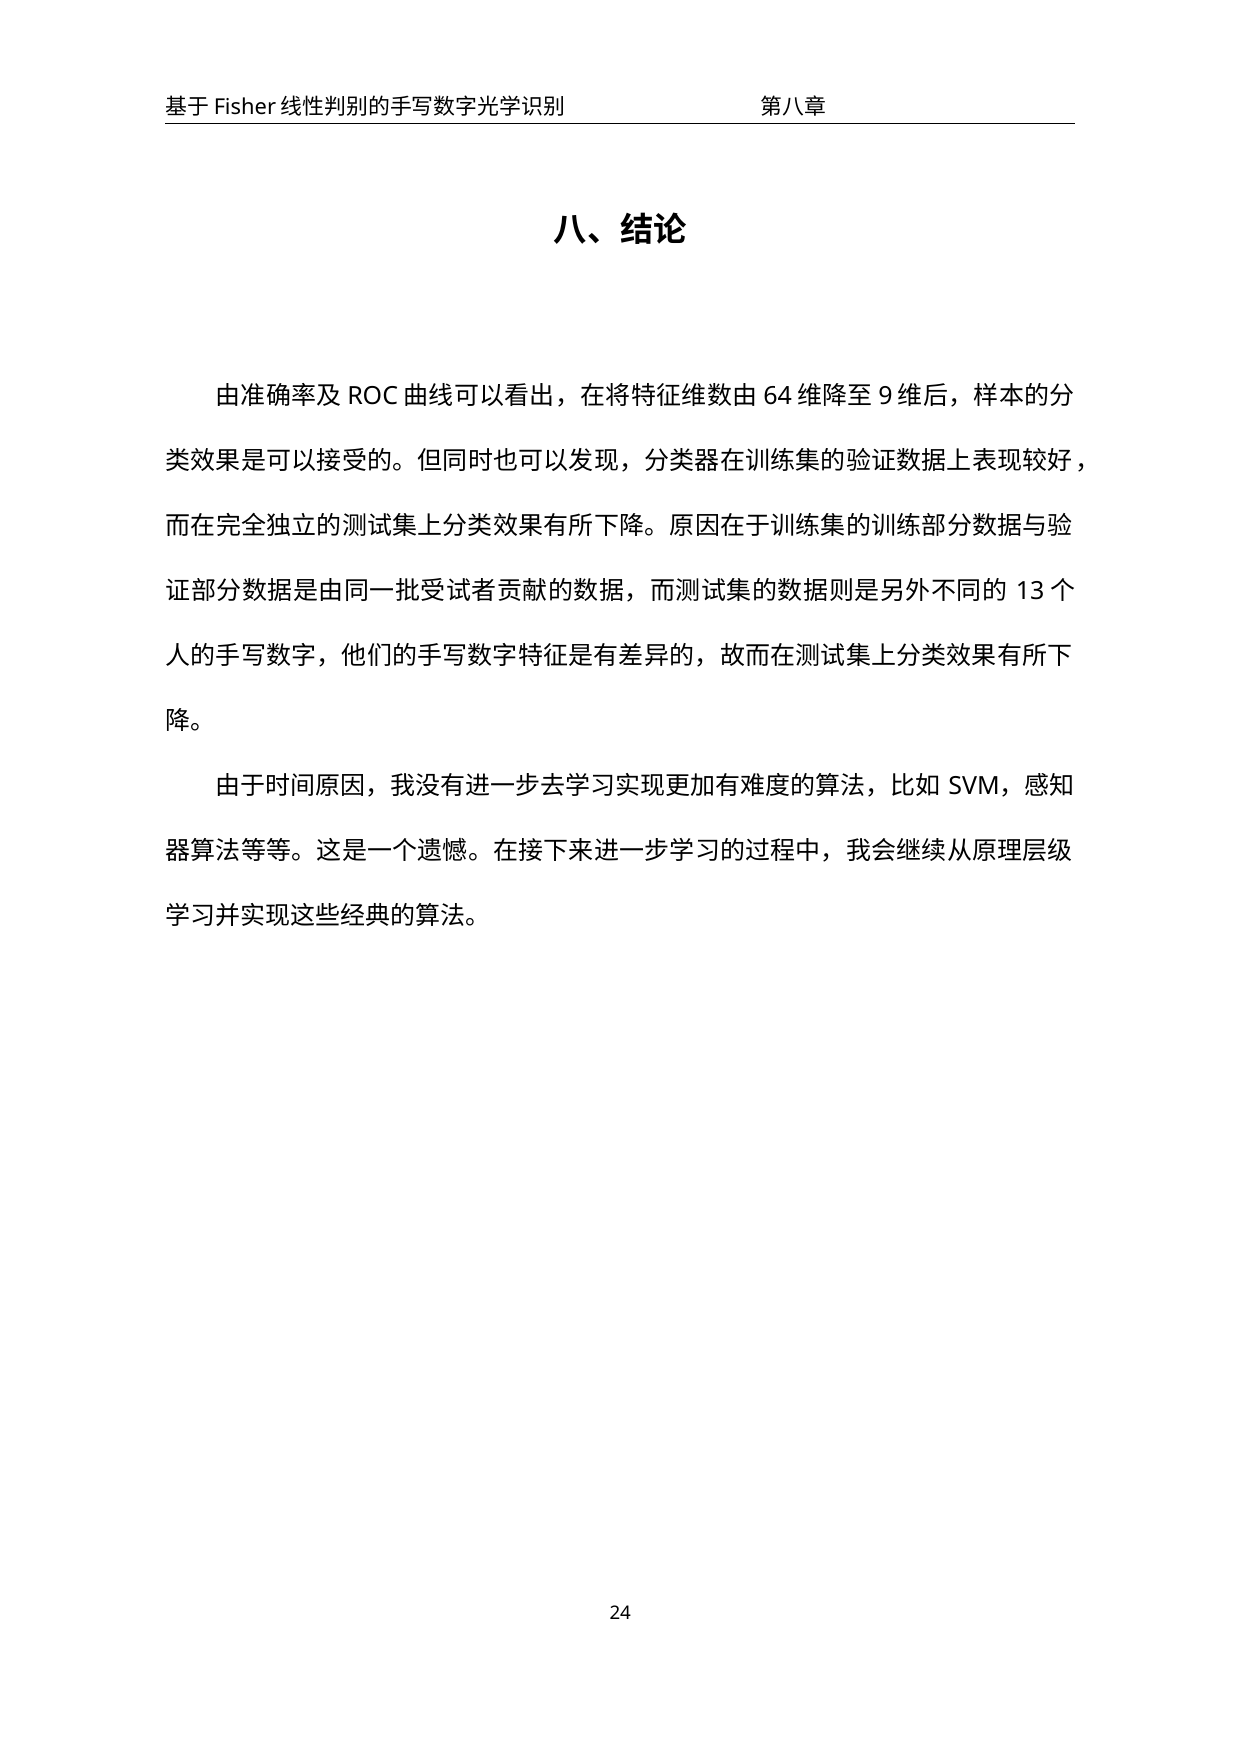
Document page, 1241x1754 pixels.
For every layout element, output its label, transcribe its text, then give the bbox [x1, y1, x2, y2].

text 由准确率及ROC曲线可以看出，在将特征维数由64维降至9维后，样本的分类效果是可以接受的。但同时也可以发现，分类器在训练集的验证数据上表现较好，而在完全独立的测试集上分类效果有所下降。原因在于训练集的训练部分数据与验证部分数据是由同一批受试者贡献的数据，而测试集的数据则是另外不同的13个人的手写数字，他们的手写数字特征是有差异的，故而在测试集上分类效果有所下降。 [165, 361, 1075, 751]
text 由于时间原因，我没有进一步去学习实现更加有难度的算法，比如SVM，感知器算法等等。这是一个遗憾。在接下来进一步学习的过程中，我会继续从原理层级学习并实现这些经典的算法。 [165, 751, 1075, 946]
subtitle 八、结论 [165, 194, 1075, 259]
